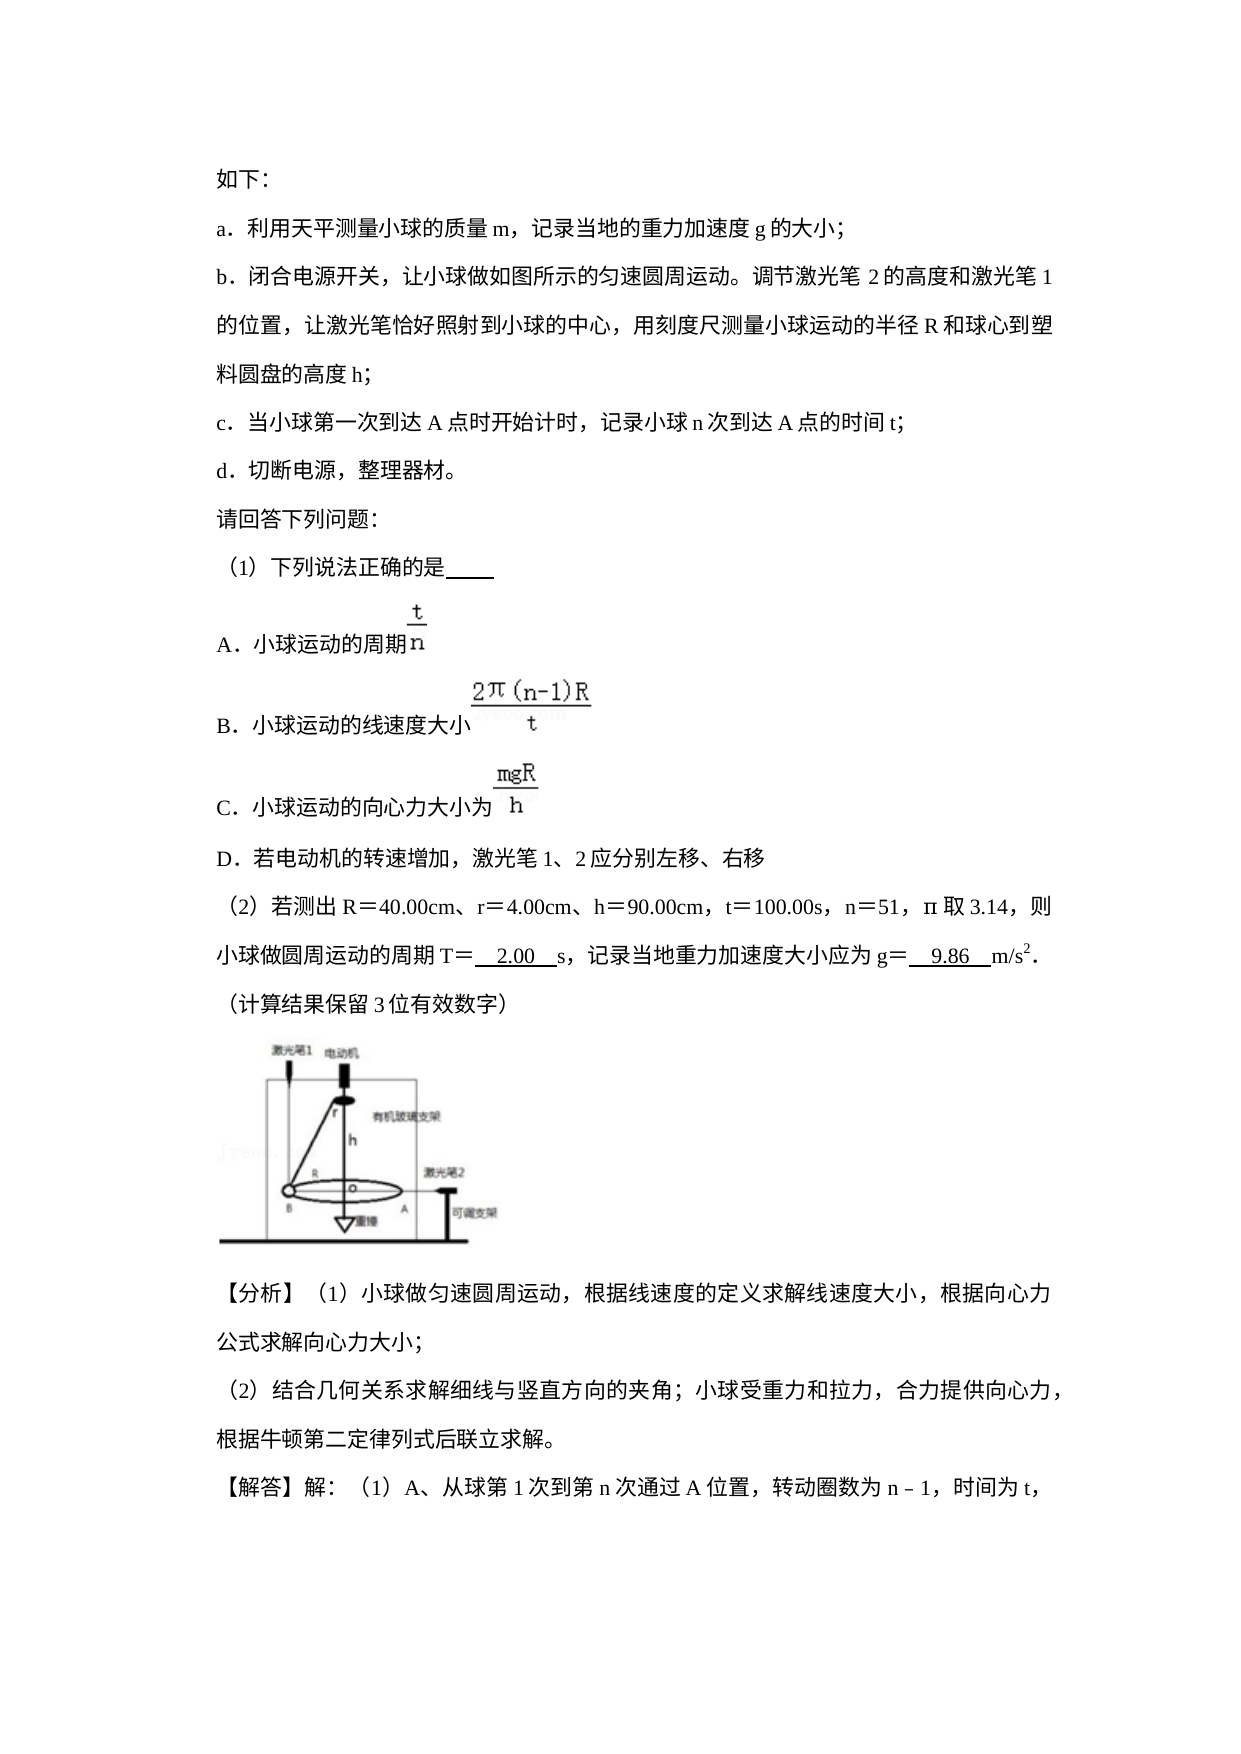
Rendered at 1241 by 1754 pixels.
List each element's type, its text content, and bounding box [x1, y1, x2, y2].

picture [216, 1034, 505, 1249]
text （2）结合几何关系求解细线与竖直方向的夹角；小球受重力和拉力，合力提供向心力，根据牛顿第二定律列式后联立求解。 [216, 1372, 1053, 1454]
text d．切断电源，整理器材。 [216, 453, 1053, 485]
text D．若电动机的转速增加，激光笔1、2应分别左移、右移 [216, 840, 1053, 873]
text c．当小球第一次到达A点时开始计时，记录小球n次到达A点的时间t； [216, 404, 1053, 437]
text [187, 162, 1053, 194]
picture [406, 597, 428, 653]
text 【分析】（1）小球做匀速圆周运动，根据线速度的定义求解线速度大小，根据向心力公式求解向心力大小； [216, 1275, 1053, 1357]
text b．闭合电源开关，让小球做如图所示的匀速圆周运动。调节激光笔2的高度和激光笔1的位置，让激光笔恰好照射到小球的中心，用刻度尺测量小球运动的半径R和球心到塑料圆盘的高度h； [216, 259, 1053, 389]
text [216, 1469, 1053, 1502]
text （2）若测出R＝40.00cm、r＝4.00cm、h＝90.00cm，t＝100.00s，n＝51，π取3.14，则小球做圆周运动的周期T＝ 2.00 s，记录当地重力加速度大小应为g＝ 9.86 m/s2．（计算结果保留3位有效数字） [216, 889, 1053, 1019]
text C．小球运动的向心力大小为 [216, 759, 1053, 824]
text 请回答下列问题： [216, 501, 1053, 534]
picture [471, 678, 592, 734]
text A．小球运动的周期 [216, 598, 1053, 663]
text a．利用天平测量小球的质量m，记录当地的重力加速度g的大小； [216, 210, 1053, 243]
text B．小球运动的线速度大小 [216, 679, 1053, 744]
picture [493, 759, 539, 816]
text （1）下列说法正确的是 [216, 549, 1053, 582]
